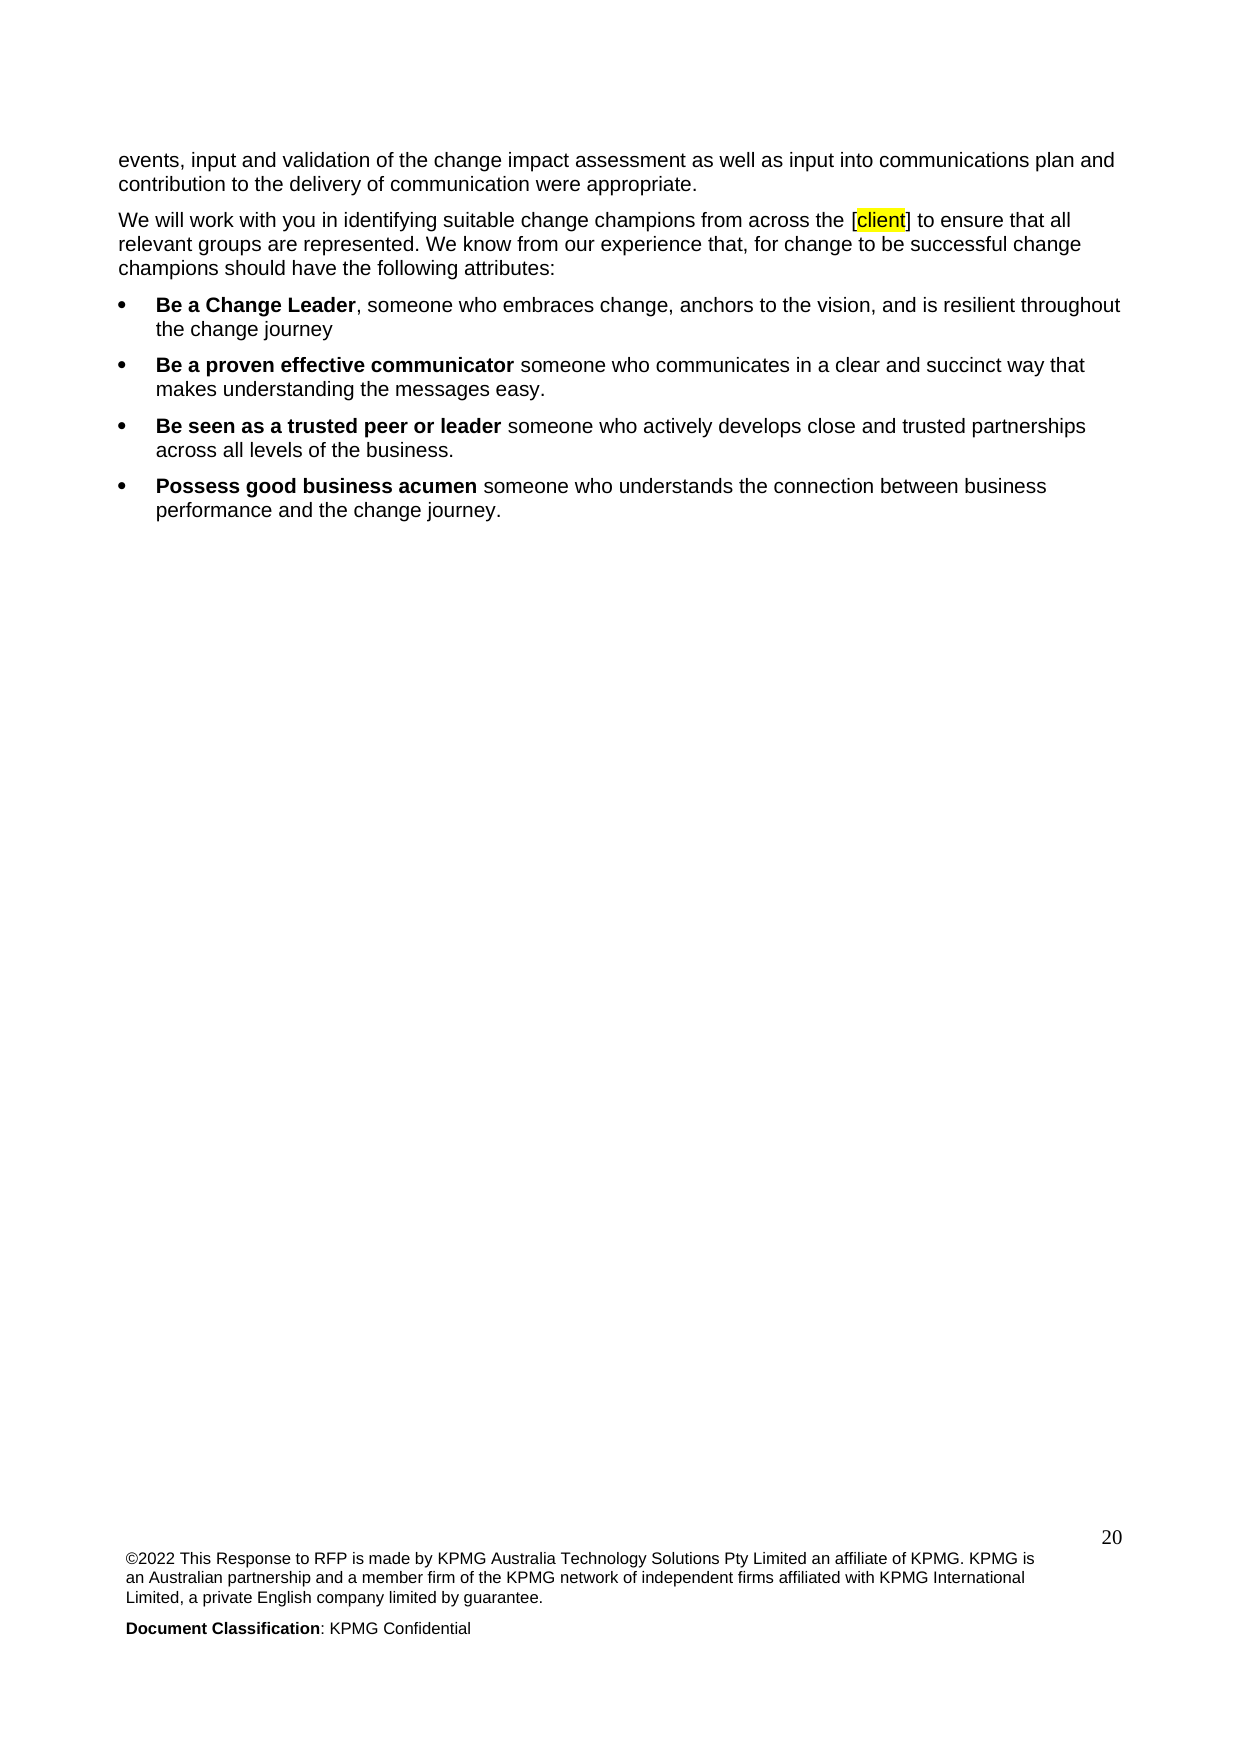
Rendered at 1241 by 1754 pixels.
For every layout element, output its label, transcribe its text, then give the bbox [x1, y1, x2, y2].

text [118, 148, 1122, 196]
list Possess good business acumen someone who understands the connection between business performance and the change journey. [118, 474, 1122, 522]
list Be a Change Leader, someone who embraces change, anchors to the vision, and is resilient throughout the change journey [118, 292, 1122, 340]
text We will work with you in identifying suitable change champions from across the [client] to ensure that all relevant groups are represented. We know from our experience that, for change to be successful change champions should have the following attributes: [118, 208, 1122, 280]
list Be a proven effective communicator someone who communicates in a clear and succinct way that makes understanding the messages easy. [118, 353, 1122, 401]
list Be seen as a trusted peer or leader someone who actively develops close and trusted partnerships across all levels of the business. [118, 413, 1122, 461]
